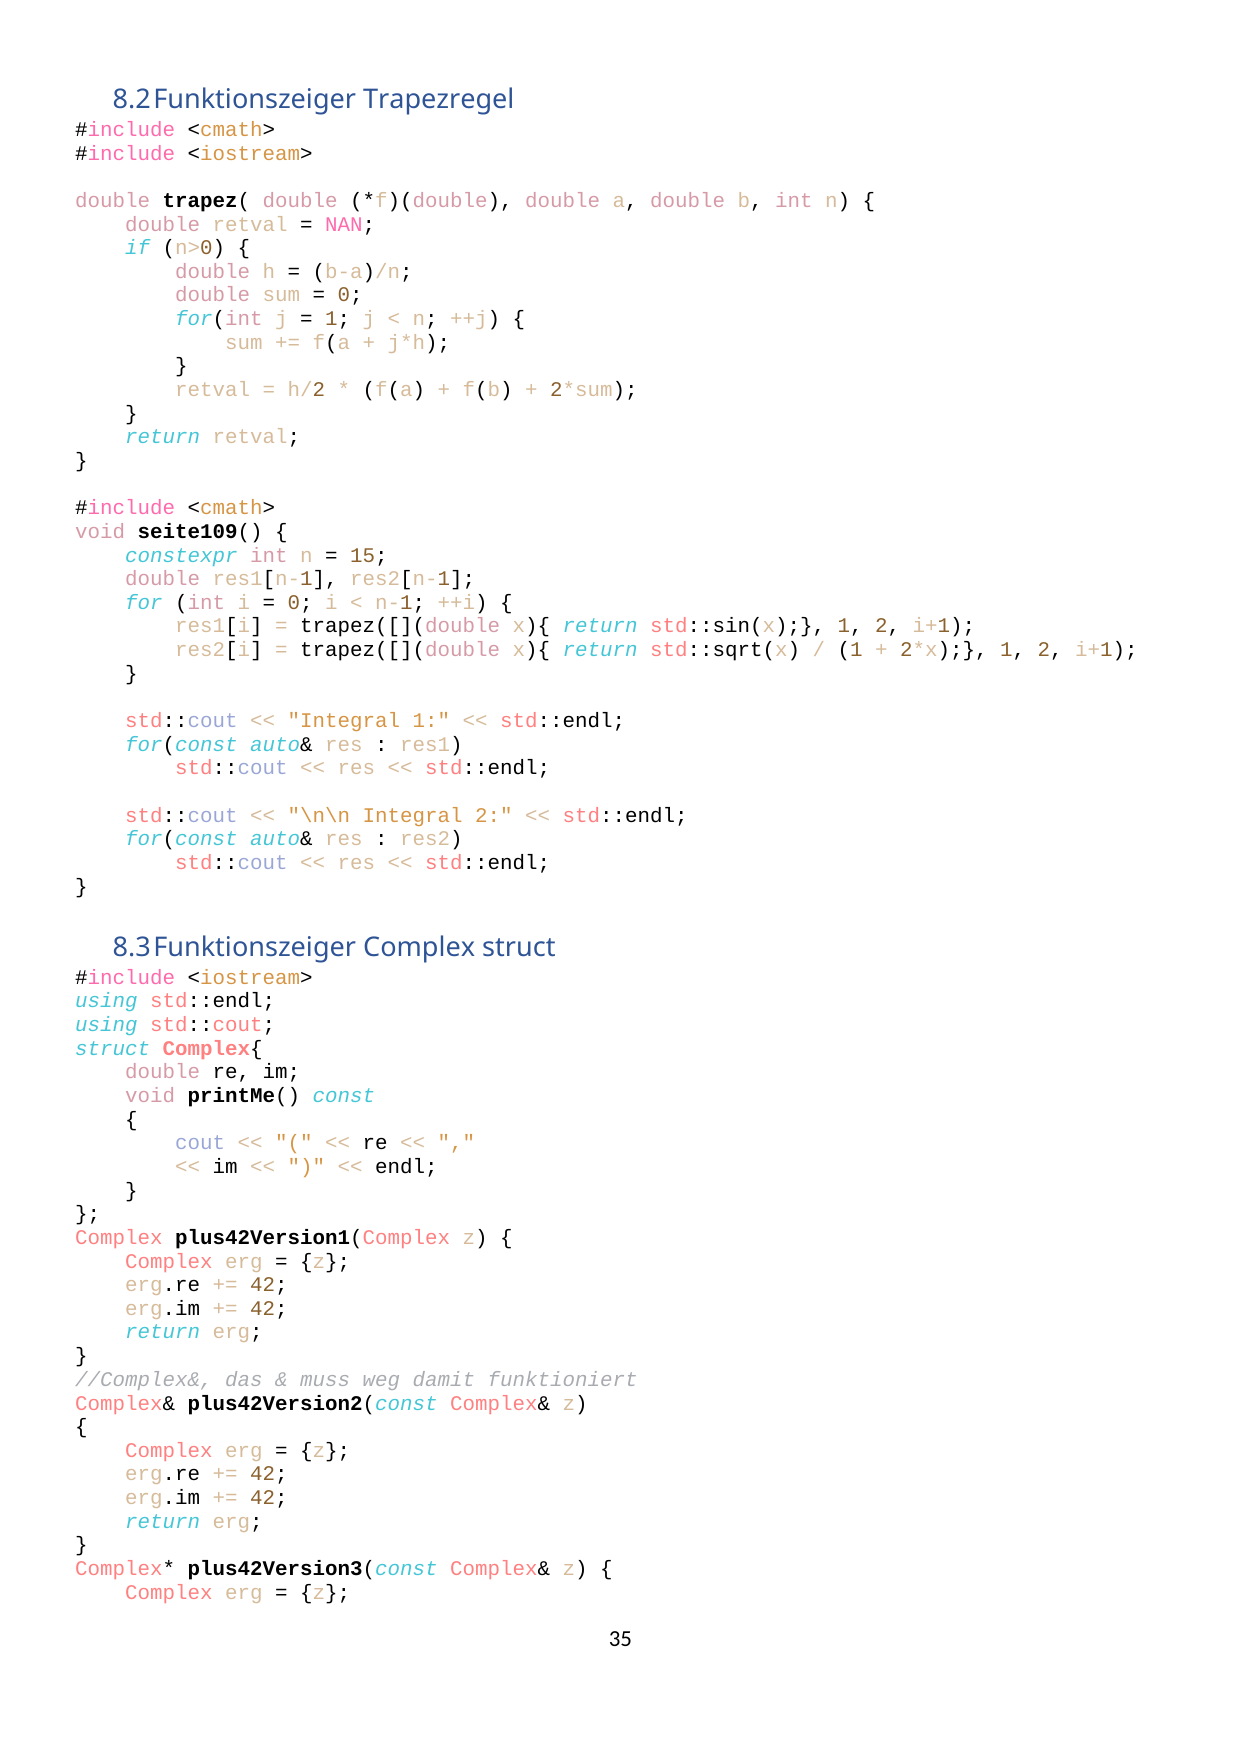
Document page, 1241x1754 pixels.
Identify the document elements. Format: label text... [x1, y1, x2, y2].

text for(const auto& res : res1) [75, 734, 1165, 757]
text if (n>0) { [75, 237, 1165, 261]
text retval = h/2 * (f(a) + f(b) + 2*sum); [75, 379, 1165, 403]
text //Complex&, das & muss weg damit funktioniert [75, 1369, 1165, 1392]
text for(int j = 1; j < n; ++j) { [75, 308, 1165, 332]
text res2[i] = trapez([](double x){ return std::sqrt(x) / (1 + 2*x);}, 1, 2, i+1); [75, 639, 1165, 663]
text erg.re += 42; [75, 1274, 1165, 1298]
text { [75, 1109, 1165, 1132]
text cout << "(" << re << "," [75, 1132, 1165, 1156]
text } [75, 876, 1165, 899]
text using std::endl; [75, 991, 1165, 1014]
text sum += f(a + j*h); [75, 332, 1165, 355]
text Complex erg = {z}; [75, 1582, 1165, 1605]
text std::cout << "\n\n Integral 2:" << std::endl; [75, 805, 1165, 828]
text } [75, 450, 1165, 474]
text { [75, 1416, 1165, 1440]
text return erg; [75, 1322, 1165, 1345]
subtitle Funktionszeiger Complex struct [112, 927, 1165, 964]
text return erg; [75, 1511, 1165, 1534]
text double retval = NAN; [75, 213, 1165, 237]
text } [75, 663, 1165, 686]
text double re, im; [75, 1061, 1165, 1085]
text } [75, 1345, 1165, 1369]
text for(const auto& res : res2) [75, 828, 1165, 852]
text double trapez( double (*f)(double), double a, double b, int n) { [75, 190, 1165, 213]
text Complex plus42Version1(Complex z) { [75, 1227, 1165, 1251]
text } [75, 403, 1165, 426]
text << im << ")" << endl; [75, 1156, 1165, 1180]
text res1[i] = trapez([](double x){ return std::sin(x);}, 1, 2, i+1); [75, 616, 1165, 639]
text void seite109() { [75, 521, 1165, 544]
text Complex erg = {z}; [75, 1251, 1165, 1274]
text using std::cout; [75, 1014, 1165, 1038]
text double sum = 0; [75, 284, 1165, 308]
text double h = (b-a)/n; [75, 261, 1165, 284]
text std::cout << res << std::endl; [75, 852, 1165, 876]
text #include <iostream> [75, 967, 1165, 991]
text void printMe() const [75, 1085, 1165, 1109]
text erg.re += 42; [75, 1463, 1165, 1487]
text double res1[n-1], res2[n-1]; [75, 568, 1165, 592]
text std::cout << "Integral 1:" << std::endl; [75, 710, 1165, 734]
text } [75, 355, 1165, 379]
text struct Complex{ [75, 1038, 1165, 1061]
text std::cout << res << std::endl; [75, 757, 1165, 781]
text #include <cmath> [75, 119, 1165, 143]
text Complex erg = {z}; [75, 1440, 1165, 1463]
text Complex& plus42Version2(const Complex& z) [75, 1392, 1165, 1416]
text }; [75, 1203, 1165, 1227]
text return retval; [75, 426, 1165, 450]
text erg.im += 42; [75, 1487, 1165, 1511]
text } [75, 1180, 1165, 1203]
text constexpr int n = 15; [75, 544, 1165, 568]
text Complex* plus42Version3(const Complex& z) { [75, 1558, 1165, 1582]
text erg.im += 42; [75, 1298, 1165, 1322]
subtitle Funktionszeiger Trapezregel [112, 79, 1165, 116]
text for (int i = 0; i < n-1; ++i) { [75, 592, 1165, 616]
text } [75, 1534, 1165, 1558]
text #include <iostream> [75, 143, 1165, 166]
text #include <cmath> [75, 497, 1165, 521]
